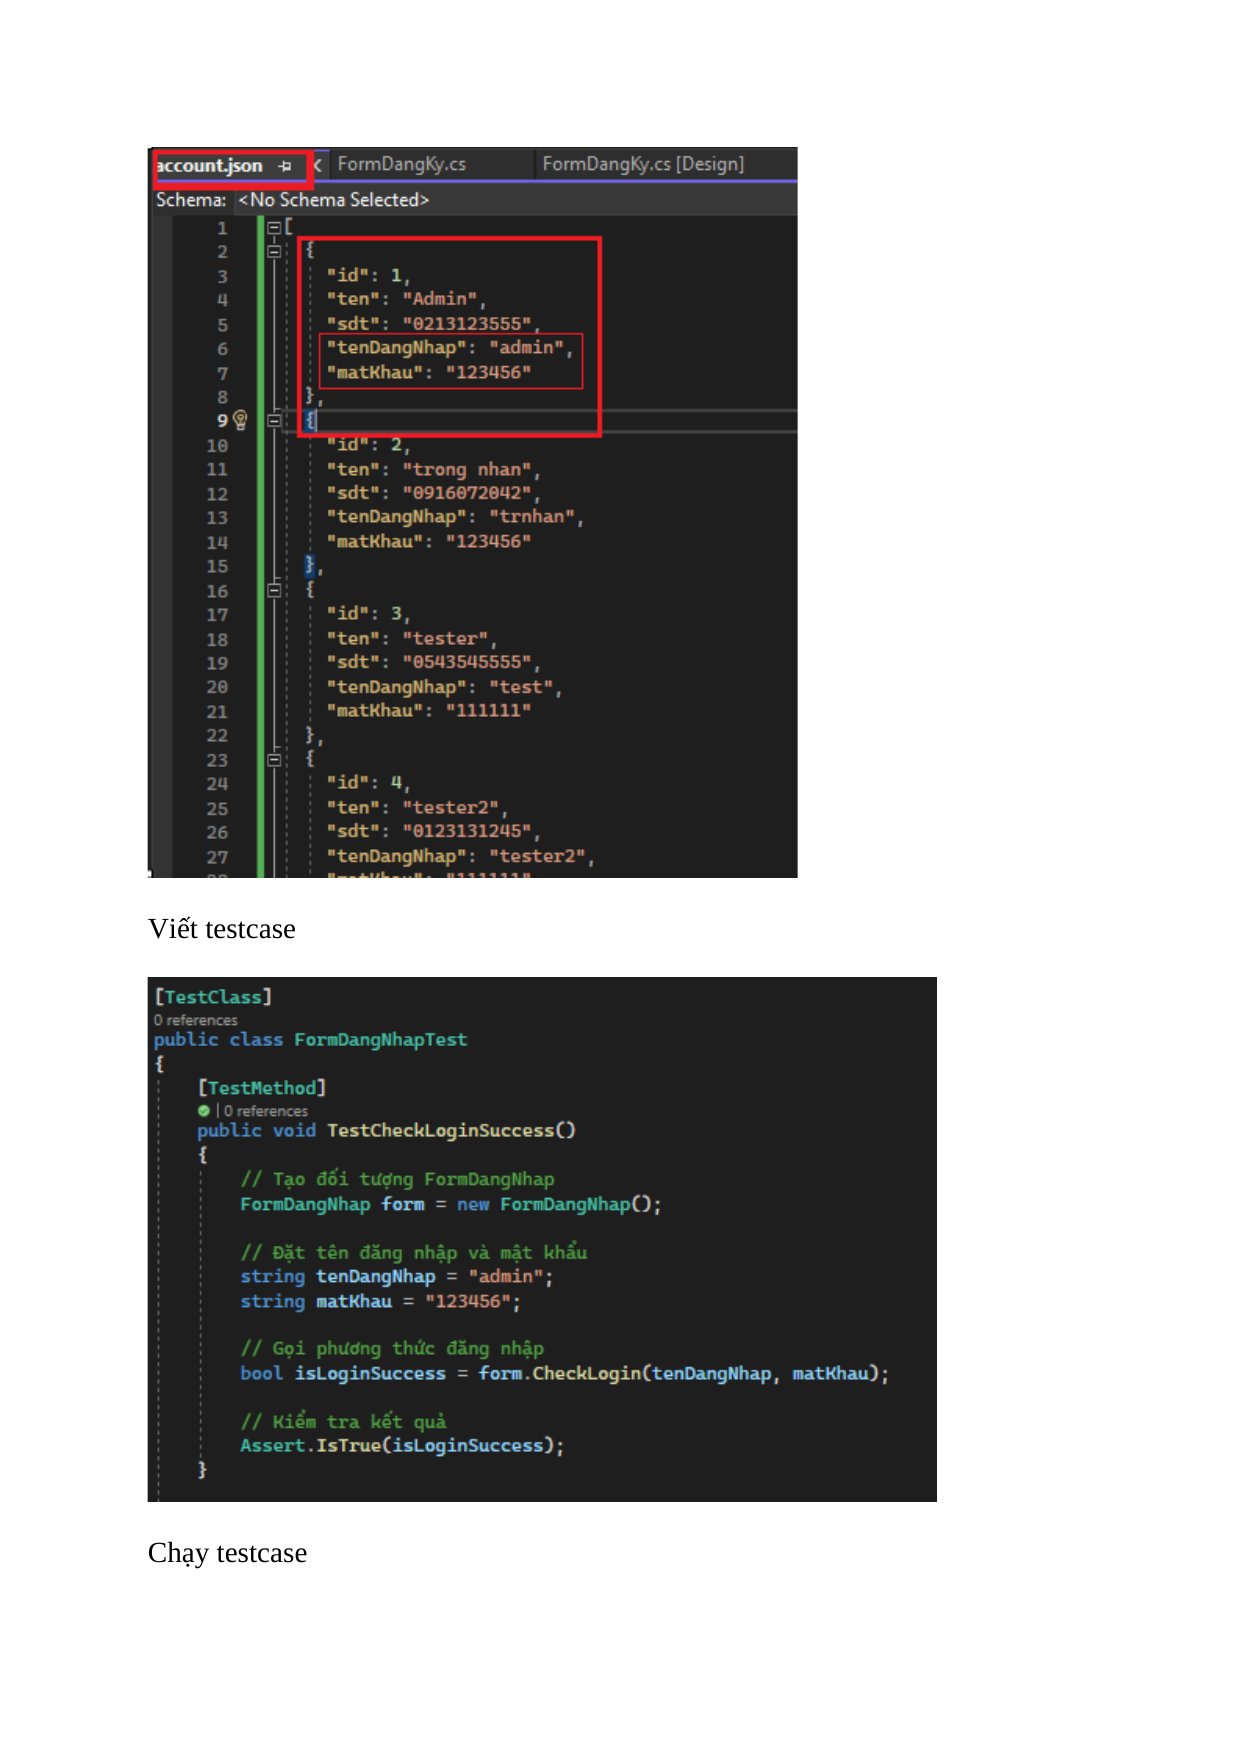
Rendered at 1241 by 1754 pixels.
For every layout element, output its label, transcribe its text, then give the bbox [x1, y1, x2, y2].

text Viết testcase [148, 911, 1092, 944]
picture [147, 147, 798, 878]
picture [147, 977, 937, 1502]
text Chạy testcase [148, 1535, 1092, 1568]
